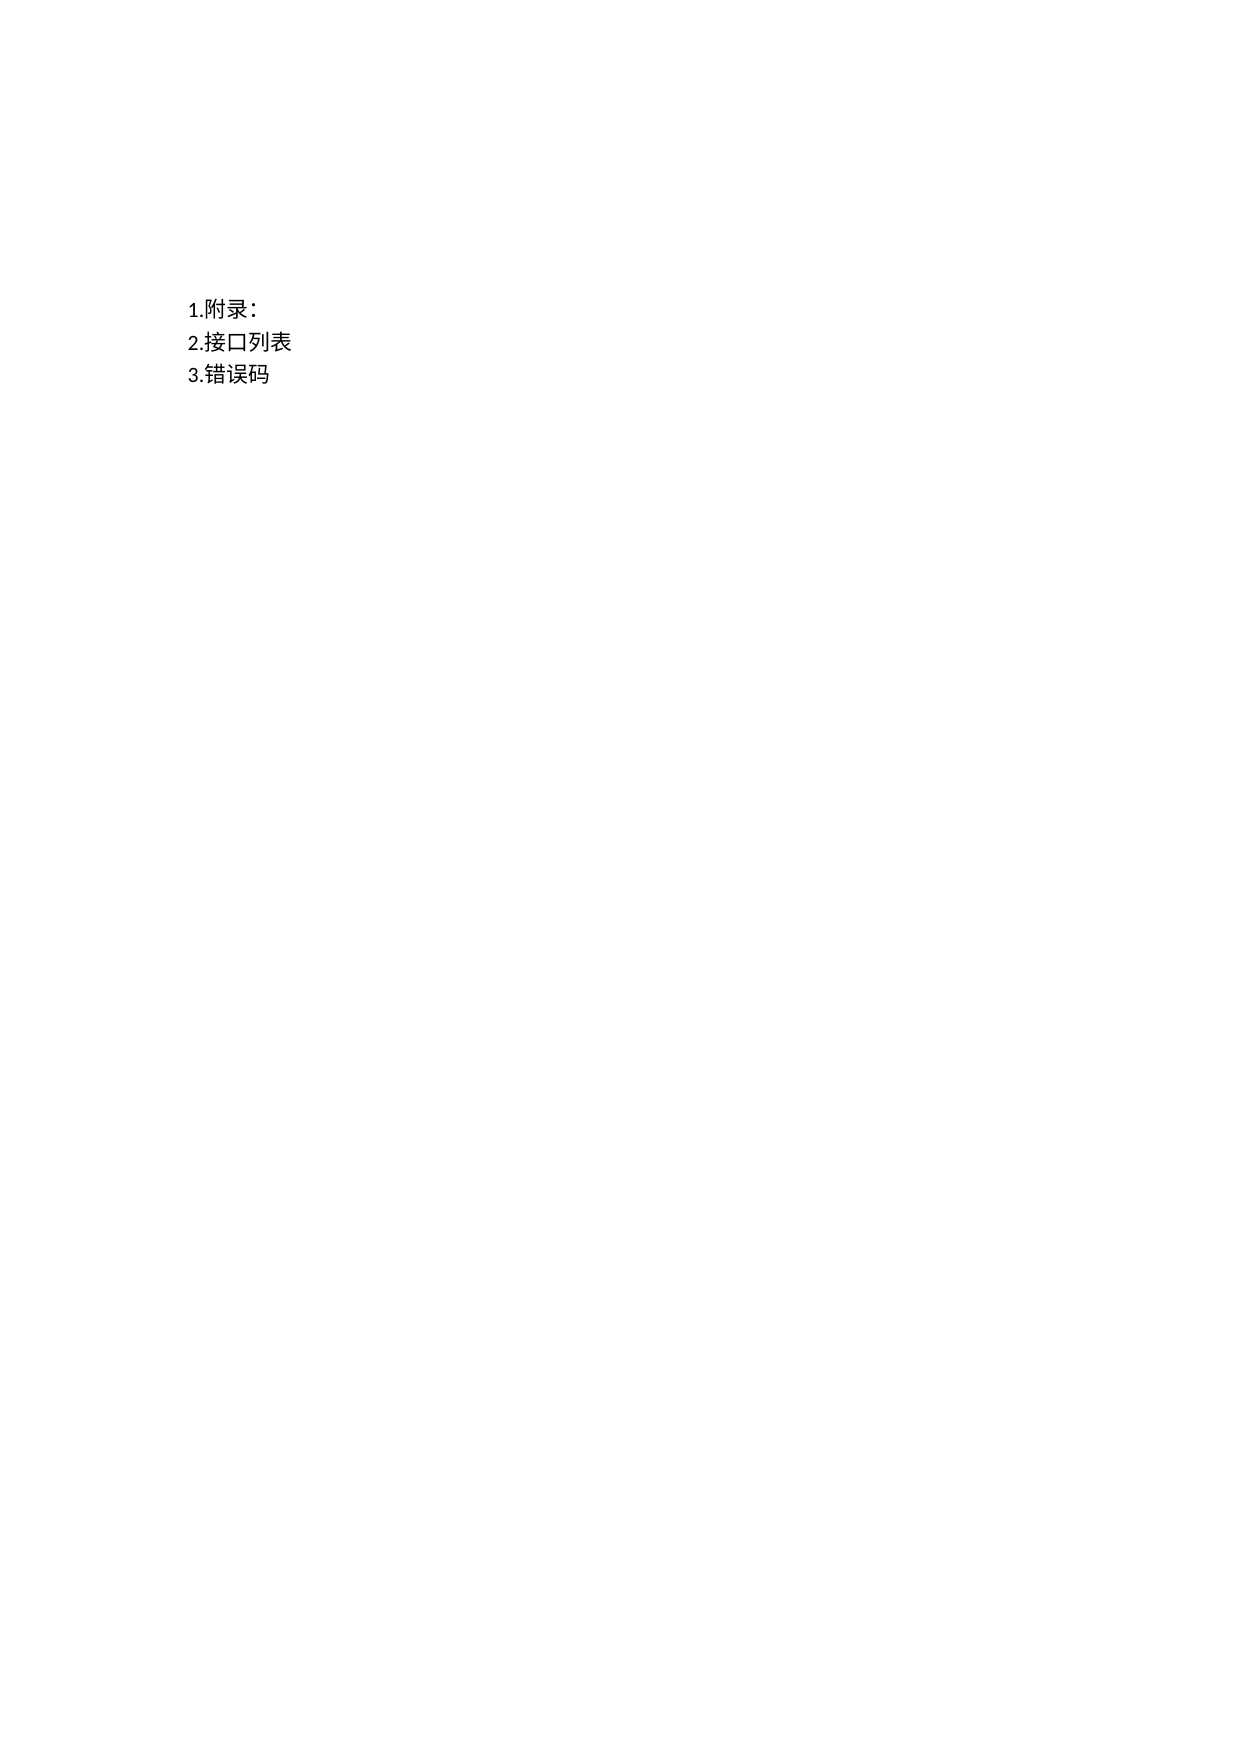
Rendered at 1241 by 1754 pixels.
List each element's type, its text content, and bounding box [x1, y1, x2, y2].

list 接口列表 [187, 324, 1053, 357]
list 附录： [187, 292, 1053, 324]
list 错误码 [187, 357, 1053, 389]
